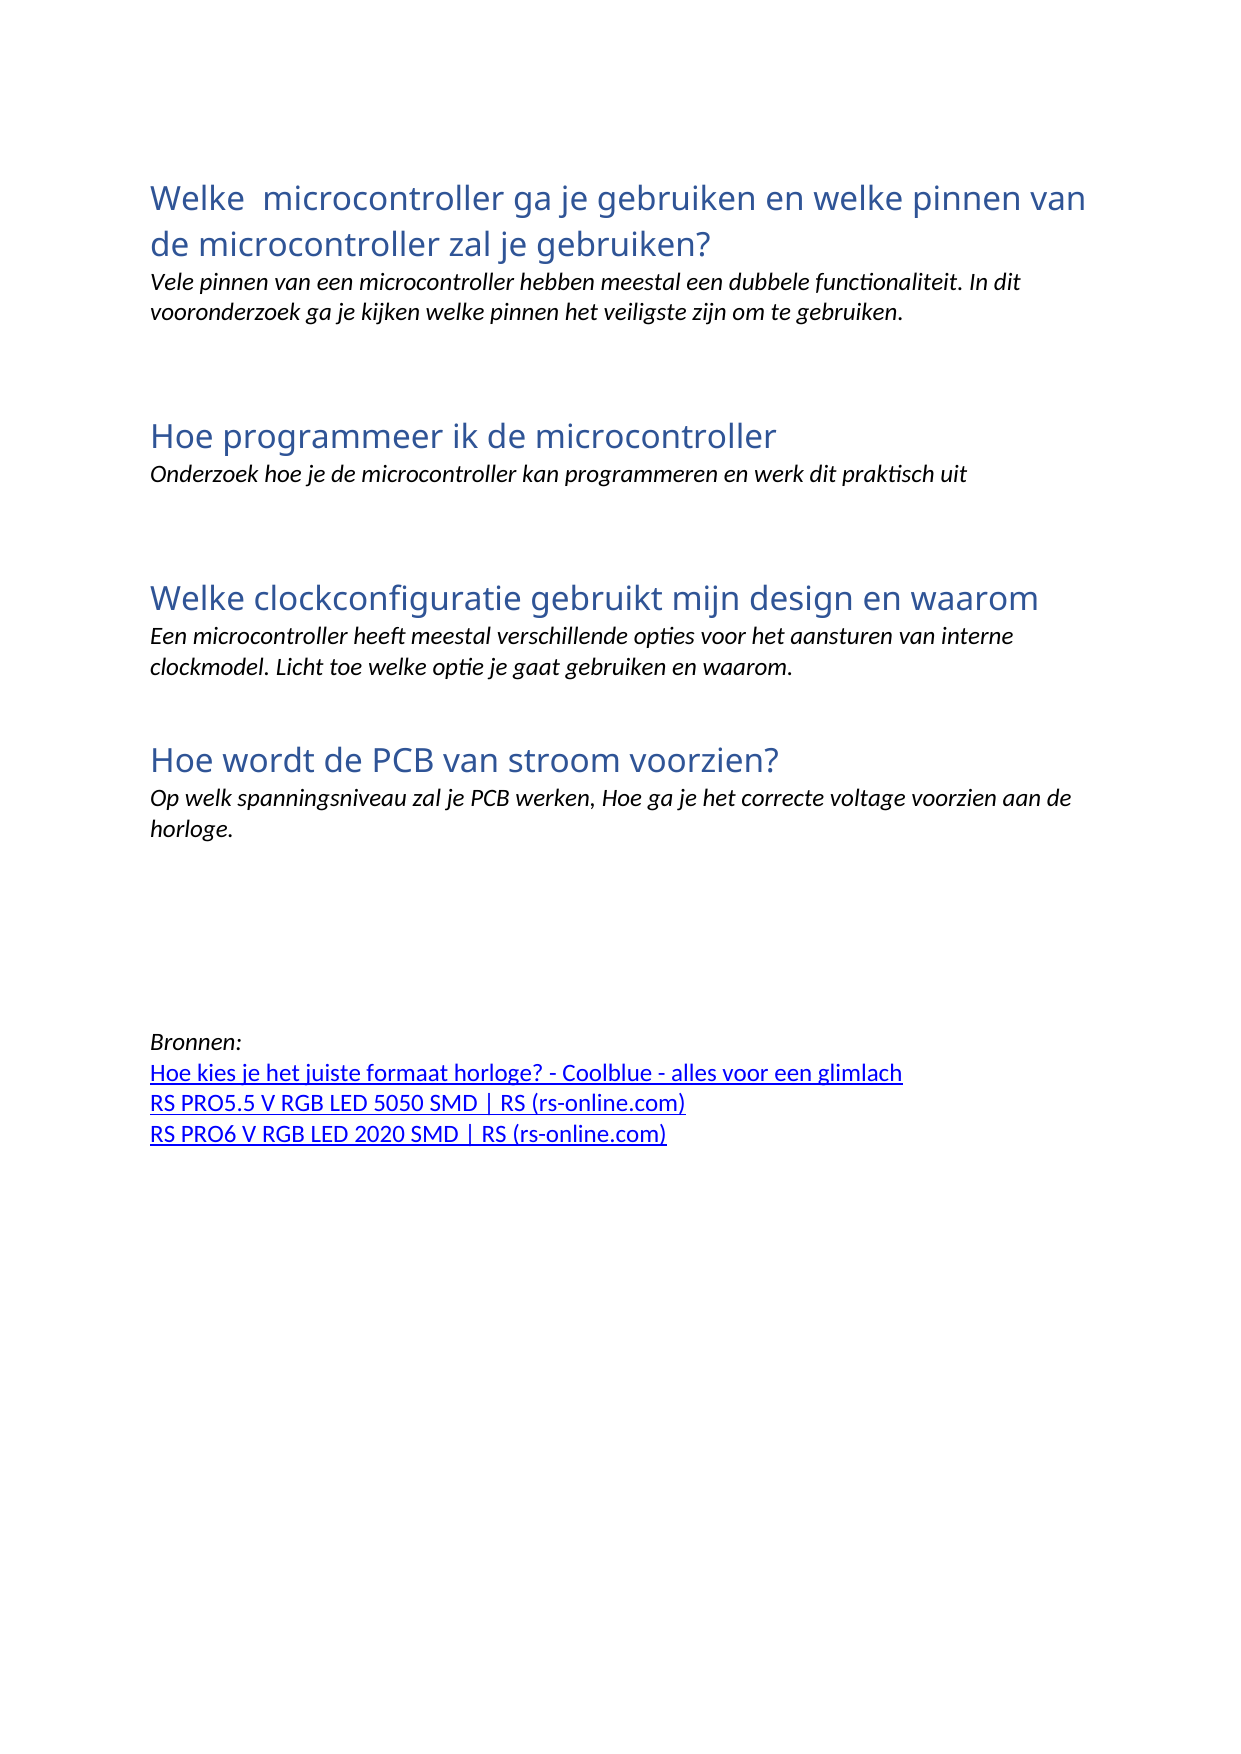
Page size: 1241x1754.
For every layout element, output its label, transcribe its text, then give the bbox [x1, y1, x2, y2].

text RS PRO5.5 V RGB LED 5050 SMD | RS (rs-online.com) [150, 1087, 1090, 1118]
subtitle Welke microcontroller ga je gebruiken en welke pinnen van de microcontroller zal je gebruiken? [150, 175, 1090, 266]
subtitle Welke clockconfiguratie gebruikt mijn design en waarom [150, 575, 1090, 620]
text Een microcontroller heeft meestal verschillende opties voor het aansturen van interne clockmodel. Licht toe welke optie je gaat gebruiken en waarom. [150, 620, 1090, 681]
subtitle Hoe programmeer ik de microcontroller [150, 413, 1090, 458]
subtitle Hoe wordt de PCB van stroom voorzien? [150, 737, 1090, 782]
text Onderzoek hoe je de microcontroller kan programmeren en werk dit praktisch uit [150, 458, 1090, 489]
text Bronnen: [150, 1026, 1090, 1057]
text Vele pinnen van een microcontroller hebben meestal een dubbele functionaliteit. In dit vooronderzoek ga je kijken welke pinnen het veiligste zijn om te gebruiken. [150, 266, 1090, 327]
text RS PRO6 V RGB LED 2020 SMD | RS (rs-online.com) [150, 1118, 1090, 1148]
text Op welk spanningsniveau zal je PCB werken, Hoe ga je het correcte voltage voorzien aan de horloge. [150, 782, 1090, 843]
text Hoe kies je het juiste formaat horloge? - Coolblue - alles voor een glimlach [150, 1057, 1090, 1087]
